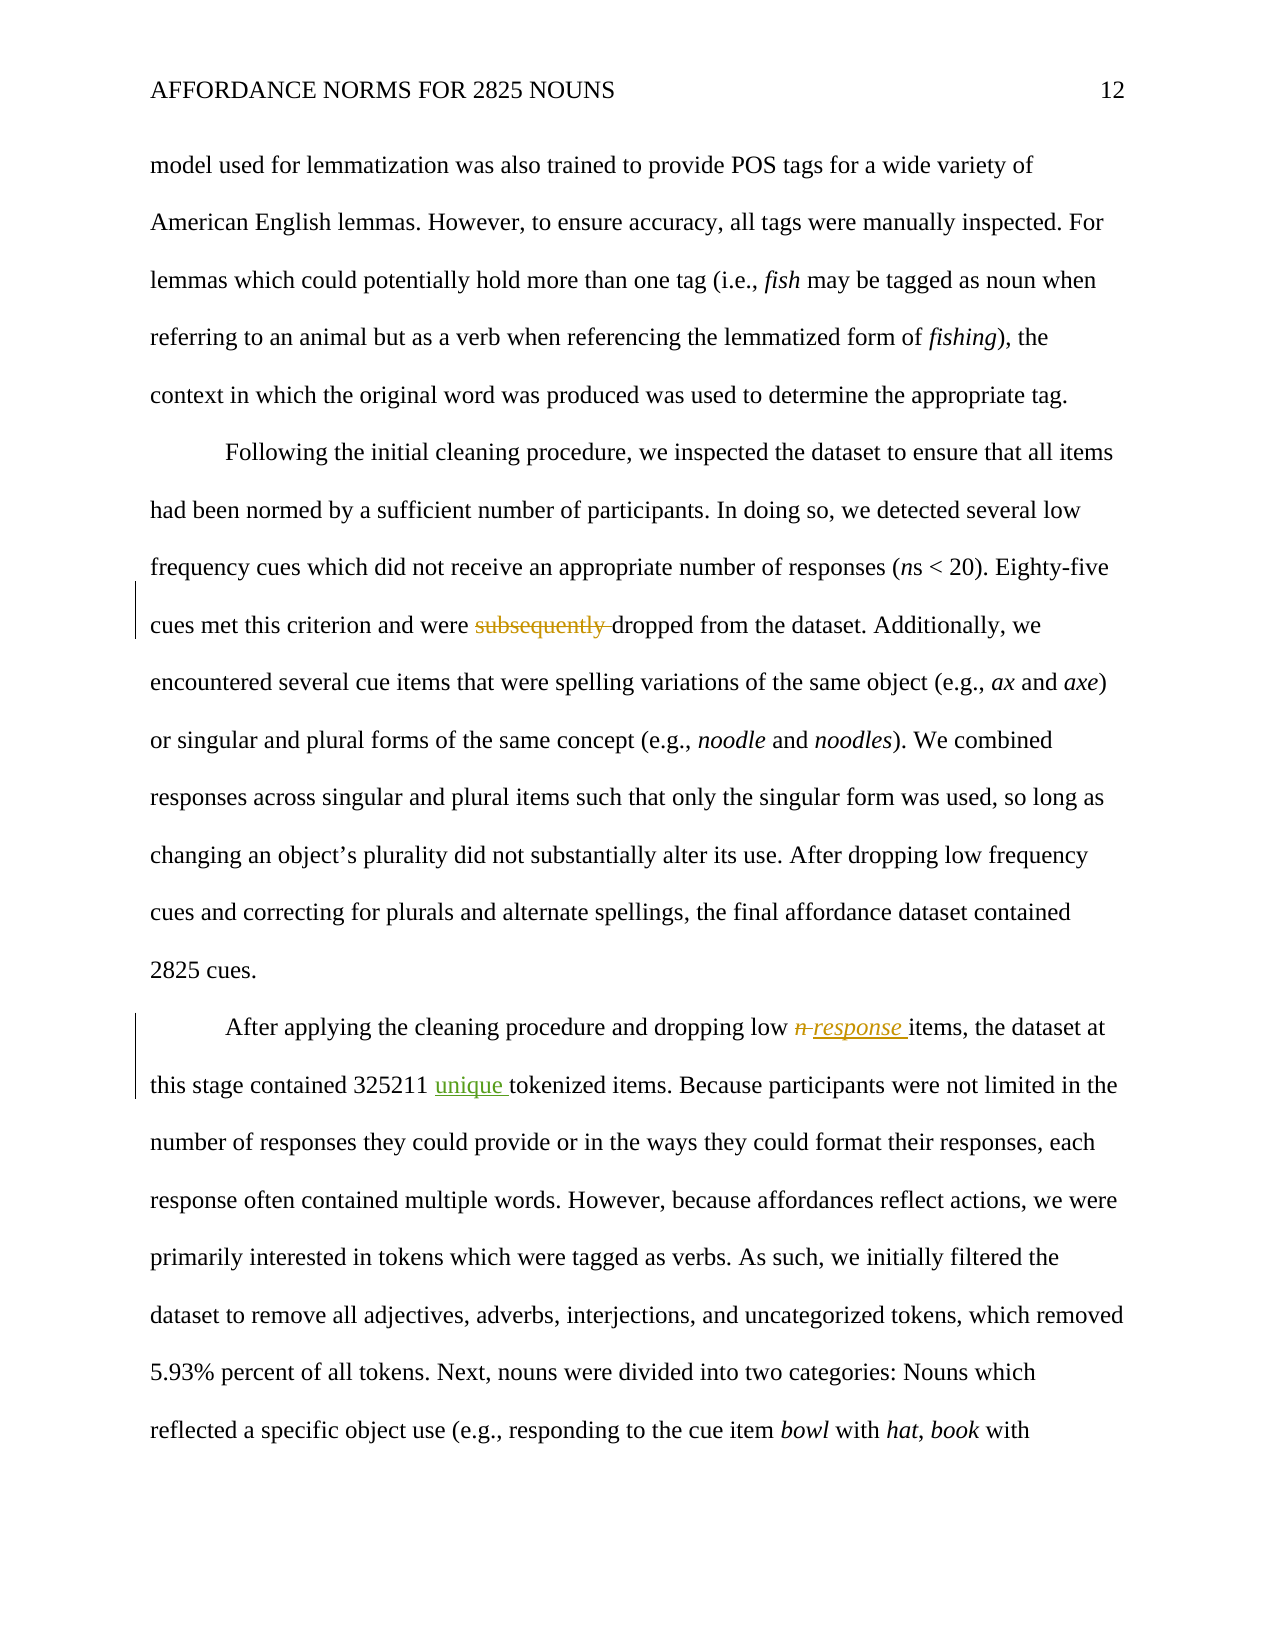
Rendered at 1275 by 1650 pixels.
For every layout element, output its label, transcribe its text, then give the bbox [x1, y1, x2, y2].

text Following the initial cleaning procedure, we inspected the dataset to ensure that all items had been normed by a sufficient number of participants. In doing so, we detected several low frequency cues which did not receive an appropriate number of responses (ns < 20). Eighty-five cues met this criterion and were dropped from the dataset. Additionally, we encountered several cue items that were spelling variations of the same object (e.g., ax and axe) or singular and plural forms of the same concept (e.g., noodle and noodles). We combined responses across singular and plural items such that only the singular form was used, so long as changing an object’s plurality did not substantially alter its use. After dropping low frequency cues and correcting for plurals and alternate spellings, the final affordance dataset contained 2825 cues. [150, 437, 1125, 984]
